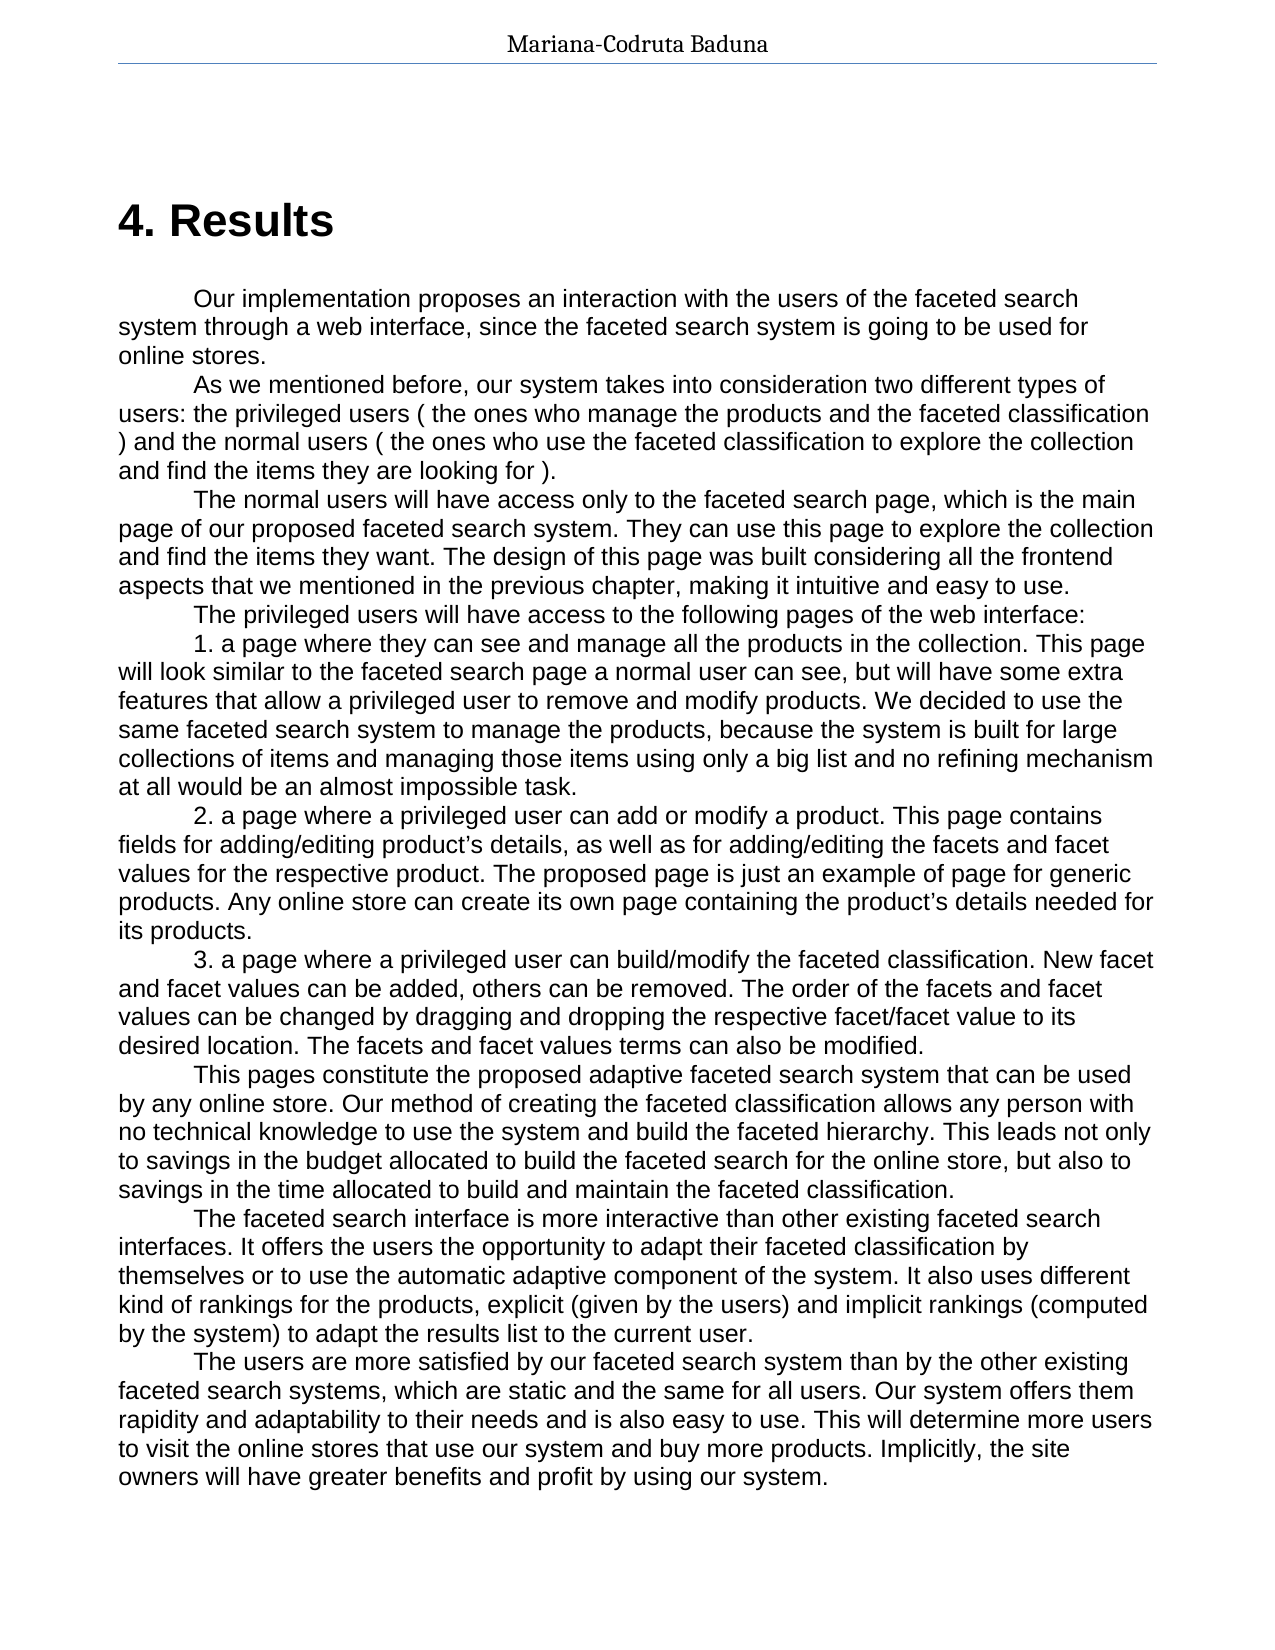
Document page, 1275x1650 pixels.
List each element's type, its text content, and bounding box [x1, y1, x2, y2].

text The users are more satisfied by our faceted search system than by the other existing faceted search systems, which are static and the same for all users. Our system offers them rapidity and adaptability to their needs and is also easy to use. This will determine more users to visit the online stores that use our system and buy more products. Implicitly, the site owners will have greater benefits and profit by using our system. [118, 1347, 1157, 1491]
text 2. a page where a privileged user can add or modify a product. This page contains fields for adding/editing product’s details, as well as for adding/editing the facets and facet values for the respective product. The proposed page is just an example of page for generic products. Any online store can create its own page containing the product’s details needed for its products. [118, 801, 1157, 945]
text As we mentioned before, our system takes into consideration two different types of users: the privileged users ( the ones who manage the products and the faceted classification ) and the normal users ( the ones who use the faceted classification to explore the collection and find the items they are looking for ). [118, 370, 1157, 485]
text The normal users will have access only to the faceted search page, which is the main page of our proposed faceted search system. They can use this page to explore the collection and find the items they want. The design of this page was built considering all the frontend aspects that we mentioned in the previous chapter, making it intuitive and easy to use. [118, 485, 1157, 600]
text 3. a page where a privileged user can build/modify the faceted classification. New facet and facet values can be added, others can be removed. The order of the facets and facet values can be changed by dragging and dropping the respective facet/facet value to its desired location. The facets and facet values terms can also be modified. [118, 945, 1157, 1060]
text 1. a page where they can see and manage all the products in the collection. This page will look similar to the faceted search page a normal user can see, but will have some extra features that allow a privileged user to remove and modify products. We decided to use the same faceted search system to manage the products, because the system is built for large collections of items and managing those items using only a big list and no refining mechanism at all would be an almost impossible task. [118, 628, 1157, 801]
text The faceted search interface is more interactive than other existing faceted search interfaces. It offers the users the opportunity to adapt their faceted classification by themselves or to use the automatic adaptive component of the system. It also uses different kind of rankings for the products, explicit (given by the users) and implicit rankings (computed by the system) to adapt the results list to the current user. [118, 1203, 1157, 1347]
text Our implementation proposes an interaction with the users of the faceted search system through a web interface, since the faceted search system is going to be used for online stores. [118, 283, 1157, 370]
text This pages constitute the proposed adaptive faceted search system that can be used by any online store. Our method of creating the faceted classification allows any person with no technical knowledge to use the system and build the faceted hierarchy. This leads not only to savings in the budget allocated to build the faceted search for the online store, but also to savings in the time allocated to build and maintain the faceted classification. [118, 1060, 1157, 1203]
subtitle 4. Results [118, 194, 1157, 246]
text The privileged users will have access to the following pages of the web interface: [118, 600, 1157, 628]
